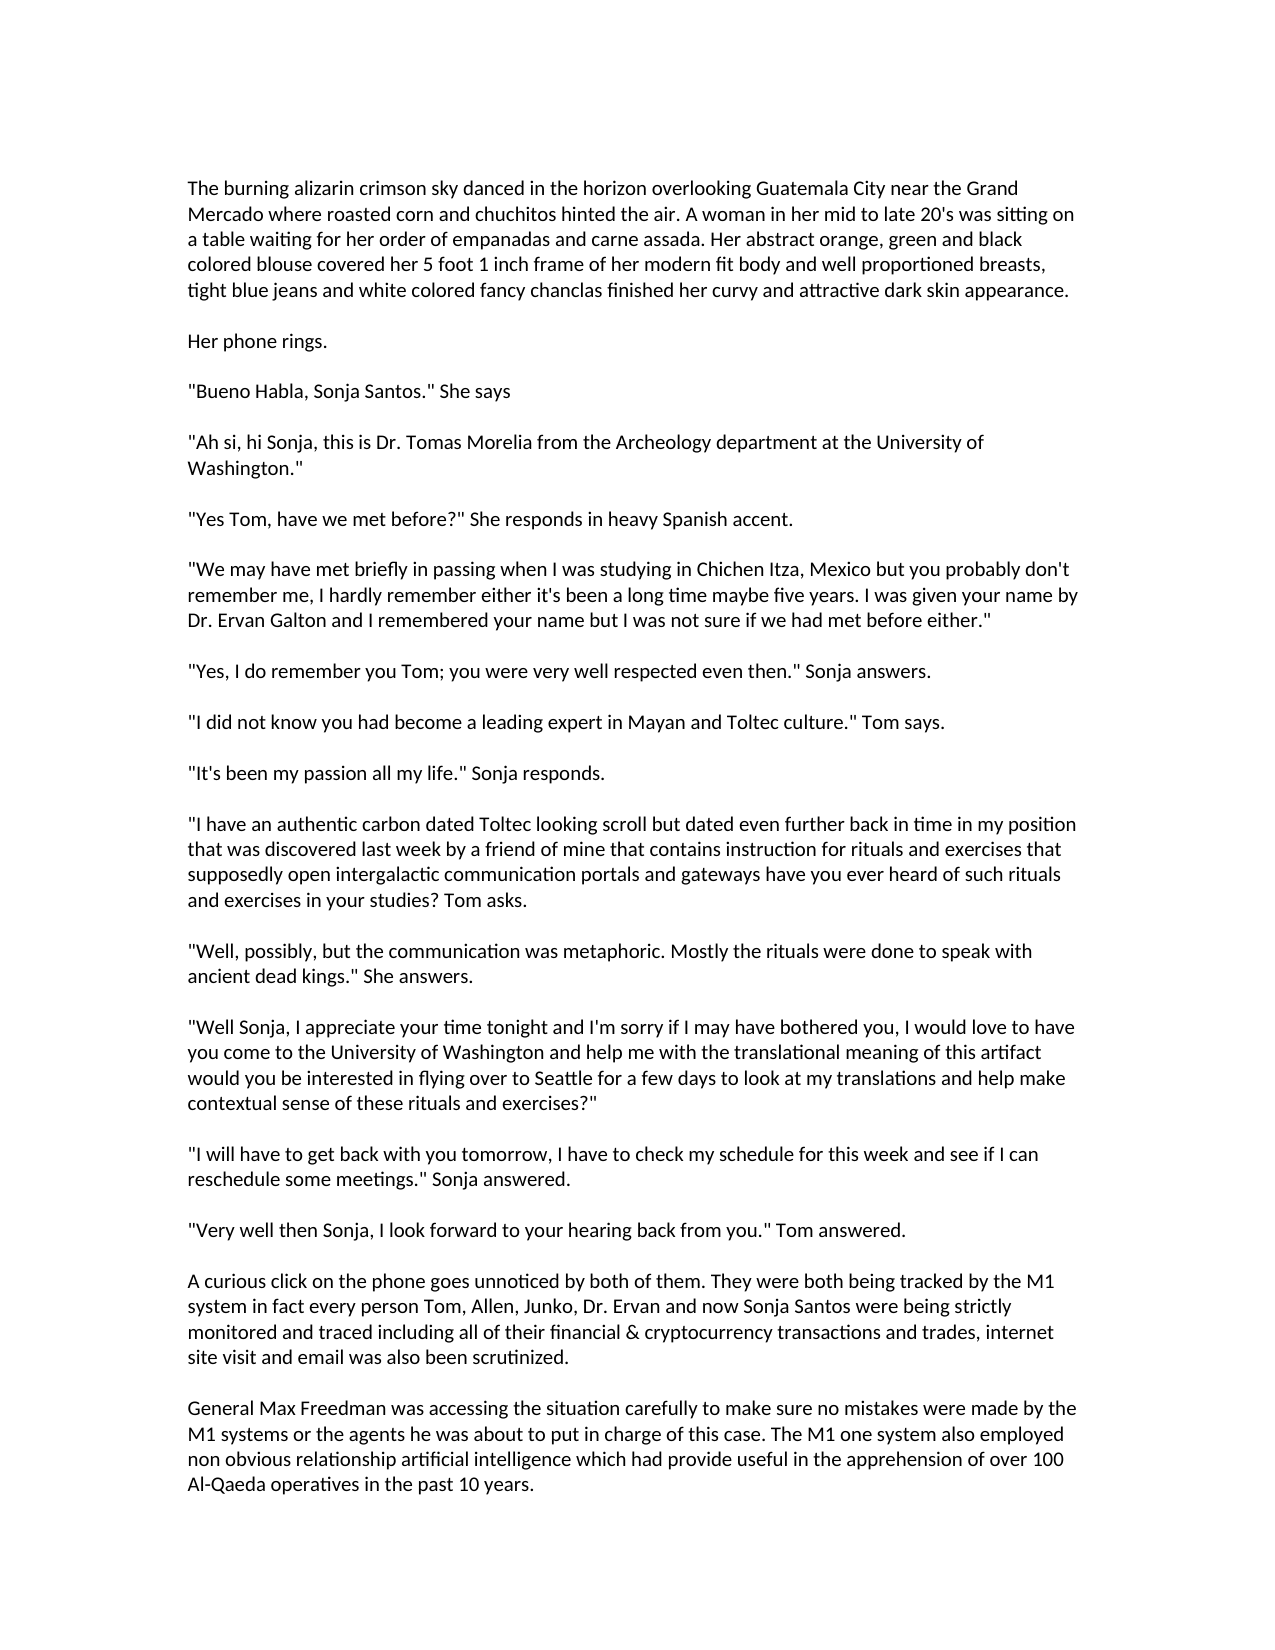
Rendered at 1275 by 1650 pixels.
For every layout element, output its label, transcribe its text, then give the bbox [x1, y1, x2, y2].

text "Yes Tom, have we met before?" She responds in heavy Spanish accent. [187, 506, 1087, 531]
text "We may have met briefly in passing when I was studying in Chichen Itza, Mexico but you probably don't remember me, I hardly remember either it's been a long time maybe five years. I was given your name by Dr. Ervan Galton and I remembered your name but I was not sure if we had met before either." [187, 557, 1087, 633]
text "Well Sonja, I appreciate your time tonight and I'm sorry if I may have bothered you, I would love to have you come to the University of Washington and help me with the translational meaning of this artifact would you be interested in flying over to Seattle for a few days to look at my translations and help make contextual sense of these rituals and exercises?" [187, 1014, 1087, 1116]
text "I did not know you had become a leading expert in Mayan and Toltec culture." Tom says. [187, 709, 1087, 734]
text "Yes, I do remember you Tom; you were very well respected even then." Sonja answers. [187, 658, 1087, 684]
text A curious click on the phone goes unnoticed by both of them. They were both being tracked by the M1 system in fact every person Tom, Allen, Junko, Dr. Ervan and now Sonja Santos were being strictly monitored and traced including all of their financial & cryptocurrency transactions and trades, internet site visit and email was also been scrutinized. [187, 1268, 1087, 1370]
text "Very well then Sonja, I look forward to your hearing back from you." Tom answered. [187, 1217, 1087, 1243]
text "Ah si, hi Sonja, this is Dr. Tomas Morelia from the Archeology department at the University of Washington." [187, 429, 1087, 480]
text "I have an authentic carbon dated Toltec looking scroll but dated even further back in time in my position that was discovered last week by a friend of mine that contains instruction for rituals and exercises that supposedly open intergalactic communication portals and gateways have you ever heard of such rituals and exercises in your studies? Tom asks. [187, 811, 1087, 912]
text "It's been my passion all my life." Sonja responds. [187, 760, 1087, 785]
text Her phone rings. [187, 328, 1087, 353]
text The burning alizarin crimson sky danced in the horizon overlooking Guatemala City near the Grand Mercado where roasted corn and chuchitos hinted the air. A woman in her mid to late 20's was sitting on a table waiting for her order of empanadas and carne assada. Her abstract orange, green and black colored blouse covered her 5 foot 1 inch frame of her modern fit body and well proportioned breasts, tight blue jeans and white colored fancy chanclas finished her curvy and attractive dark skin appearance. [187, 175, 1087, 302]
text "Bueno Habla, Sonja Santos." She says [187, 379, 1087, 404]
text "I will have to get back with you tomorrow, I have to check my schedule for this week and see if I can reschedule some meetings." Sonja answered. [187, 1141, 1087, 1192]
text General Max Freedman was accessing the situation carefully to make sure no mistakes were made by the M1 systems or the agents he was about to put in charge of this case. The M1 one system also employed non obvious relationship artificial intelligence which had provide useful in the apprehension of over 100 Al-Qaeda operatives in the past 10 years. [187, 1395, 1087, 1497]
text "Well, possibly, but the communication was metaphoric. Mostly the rituals were done to speak with ancient dead kings." She answers. [187, 938, 1087, 989]
